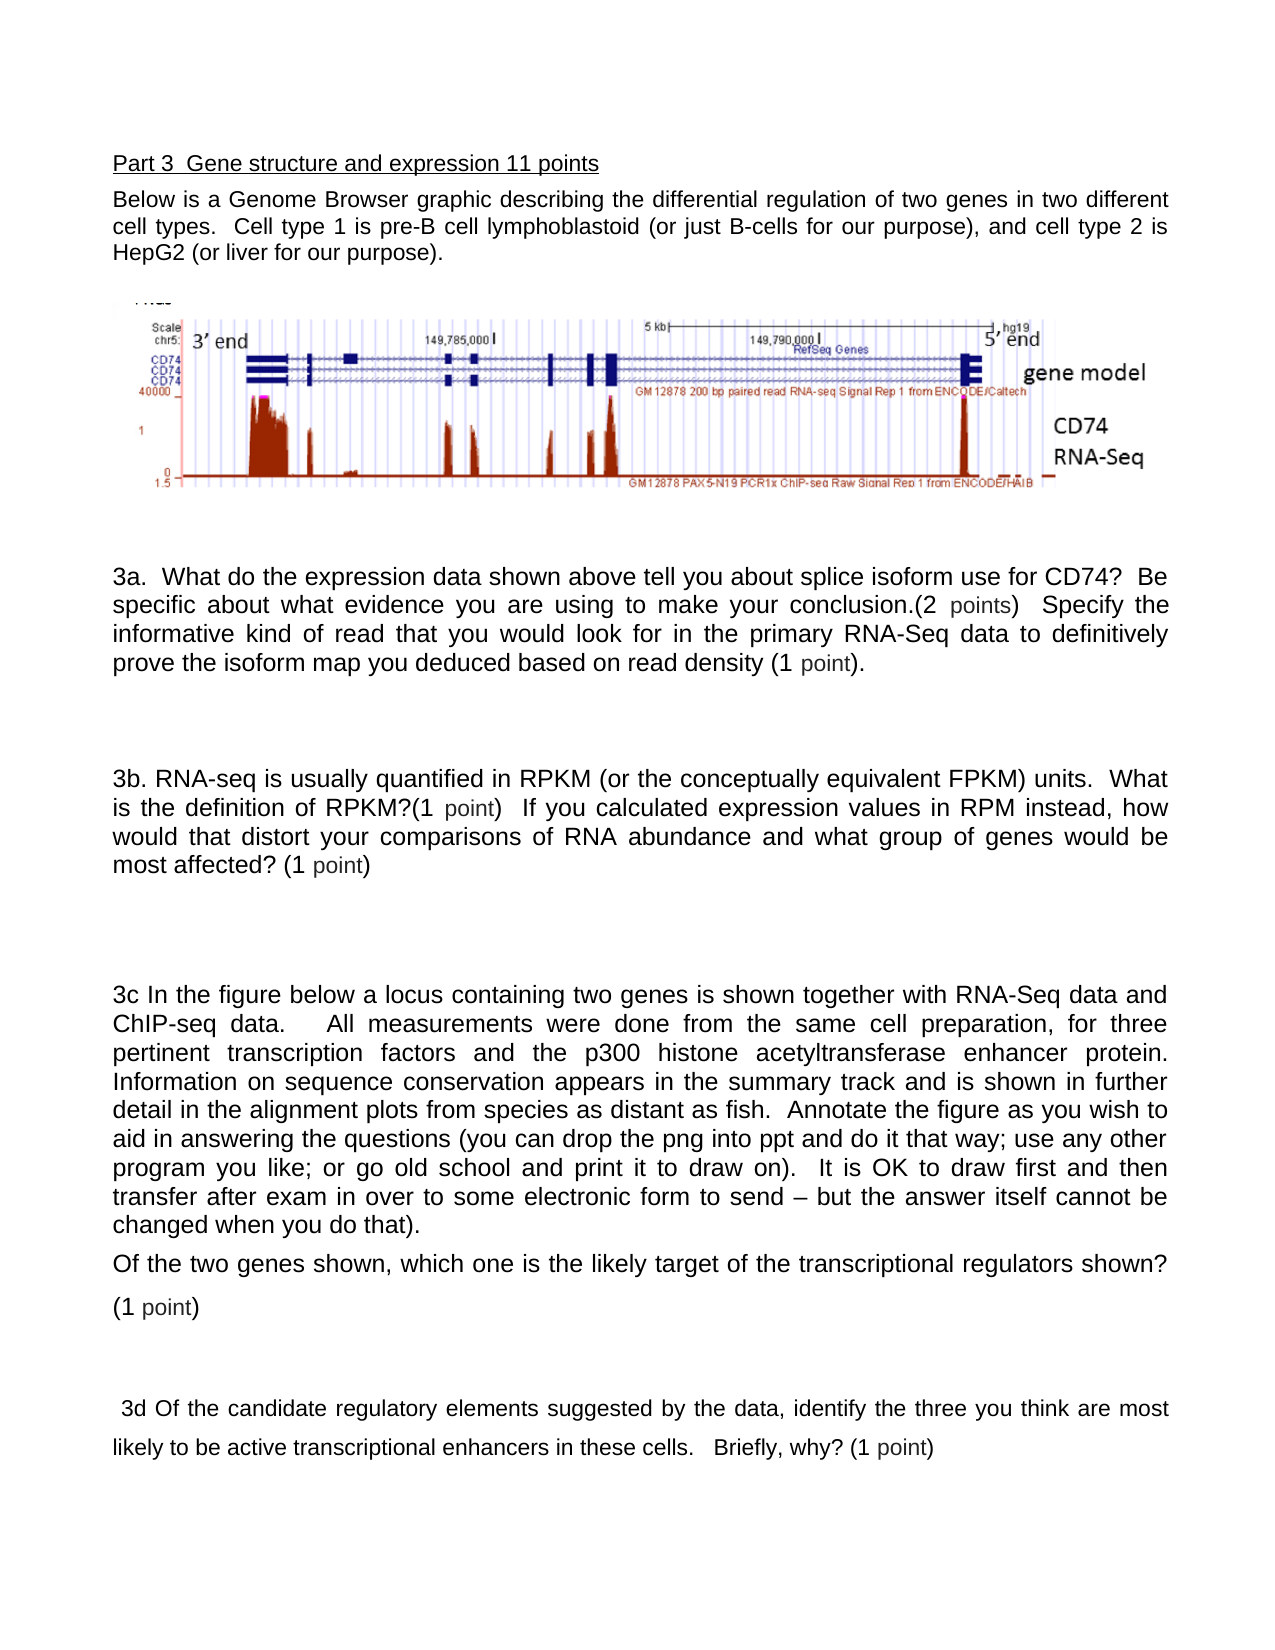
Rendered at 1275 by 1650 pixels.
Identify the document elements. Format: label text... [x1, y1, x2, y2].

text 3a. What do the expression data shown above tell you about splice isoform use for CD74? Be specific about what evidence you are using to make your conclusion.(2 points) Specify the informative kind of read that you would look for in the primary RNA-Seq data to definitively prove the isoform map you deduced based on read density (1 point). [112, 562, 1170, 677]
picture [112, 303, 1168, 503]
text 3b. RNA-seq is usually quantified in RPKM (or the conceptually equivalent FPKM) units. What is the definition of RPKM?(1 point) If you calculated expression values in RPM instead, how would that distort your comparisons of RNA abundance and what group of genes would be most affected? (1 point) [112, 764, 1170, 879]
text 3c In the figure below a locus containing two genes is shown together with RNA-Seq data and ChIP-seq data. All measurements were done from the same cell preparation, for three pertinent transcription factors and the p300 histone acetyltransferase enhancer protein. Information on sequence conservation appears in the summary track and is shown in further detail in the alignment plots from species as distant as fish. Annotate the figure as you wish to aid in answering the questions (you can drop the png into ppt and do it that way; use any other program you like; or go old school and print it to draw on). It is OK to draw first and then transfer after exam in over to some electronic form to send – but the answer itself cannot be changed when you do that). [112, 980, 1170, 1239]
text Part 3 Gene structure and expression 11 points [112, 150, 1170, 176]
text Below is a Genome Browser graphic describing the differential regulation of two genes in two different cell types. Cell type 1 is pre-B cell lymphoblastoid (or just B-cells for our purpose), and cell type 2 is HepG2 (or liver for our purpose). [112, 186, 1170, 265]
text Of the two genes shown, which one is the likely target of the transcriptional regulators shown? (1 point) [112, 1249, 1170, 1321]
text 3d Of the candidate regulatory elements suggested by the data, identify the three you think are most likely to be active transcriptional enhancers in these cells. Briefly, why? (1 point) [112, 1395, 1170, 1461]
